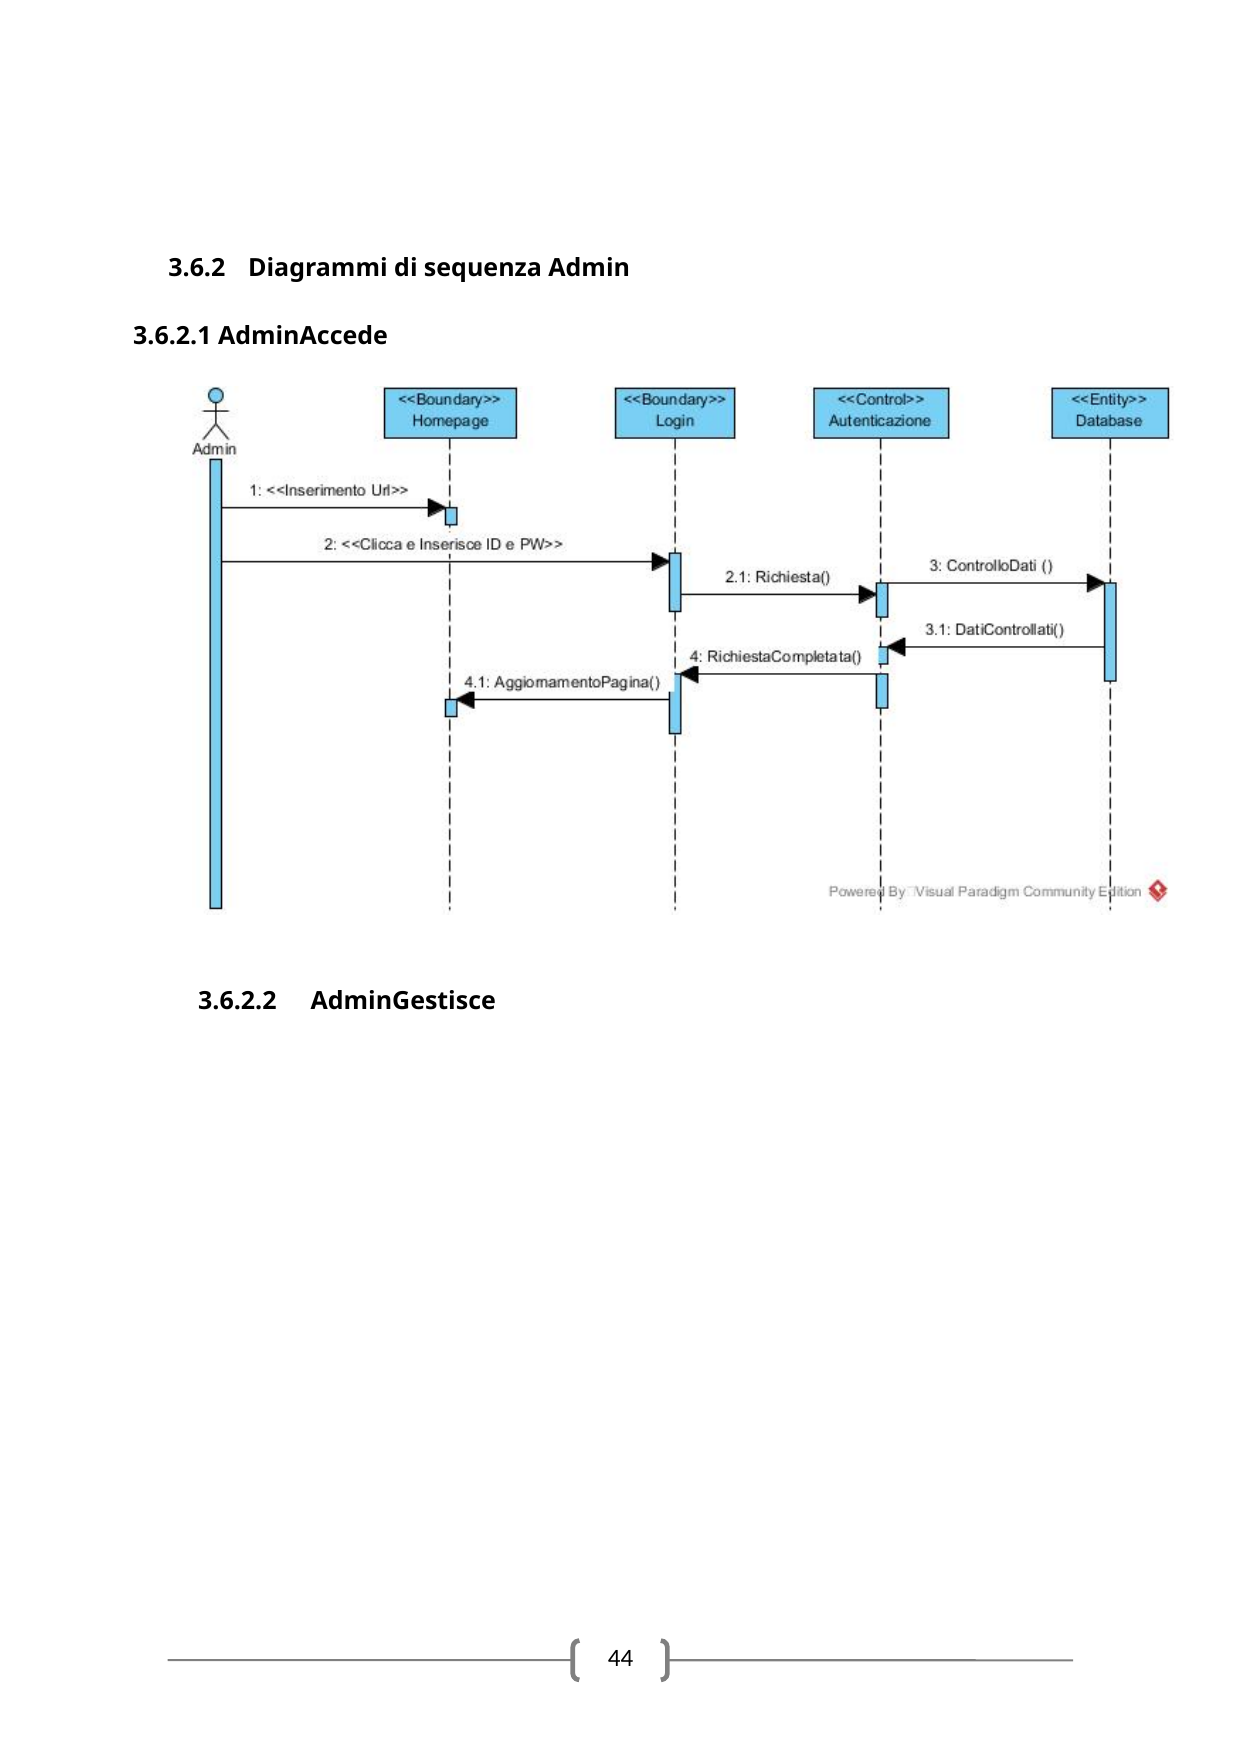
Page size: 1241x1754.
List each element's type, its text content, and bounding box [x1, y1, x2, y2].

text 3.6.2.1 AdminAccede [133, 318, 1122, 352]
picture [170, 386, 1175, 915]
list Diagrammi di sequenza Admin [168, 250, 1122, 284]
list AdminGestisce [198, 982, 1122, 1016]
